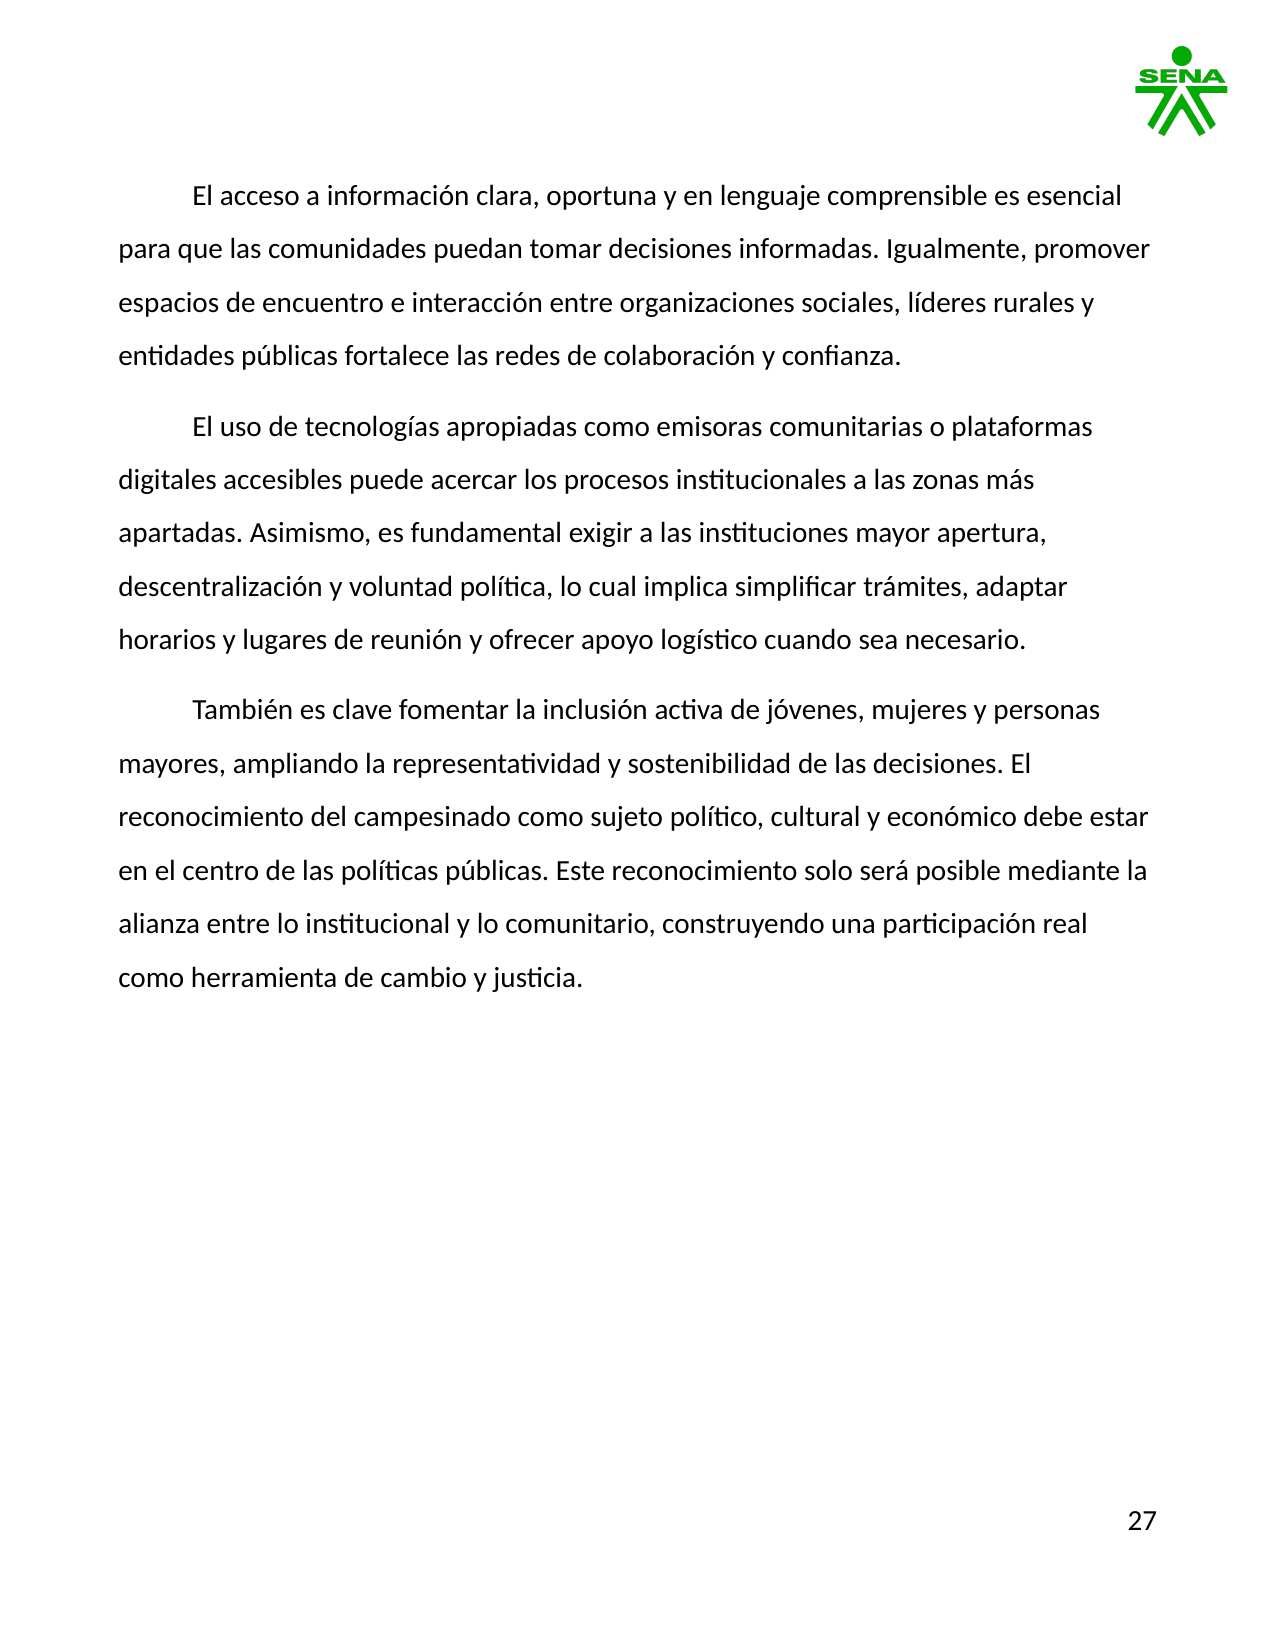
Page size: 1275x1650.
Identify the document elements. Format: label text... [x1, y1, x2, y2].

text El uso de tecnologías apropiadas como emisoras comunitarias o plataformas digitales accesibles puede acercar los procesos institucionales a las zonas más apartadas. Asimismo, es fundamental exigir a las instituciones mayor apertura, descentralización y voluntad política, lo cual implica simplificar trámites, adaptar horarios y lugares de reunión y ofrecer apoyo logístico cuando sea necesario. [118, 408, 1157, 657]
text El acceso a información clara, oportuna y en lenguaje comprensible es esencial para que las comunidades puedan tomar decisiones informadas. Igualmente, promover espacios de encuentro e interacción entre organizaciones sociales, líderes rurales y entidades públicas fortalece las redes de colaboración y confianza. [118, 177, 1157, 373]
text También es clave fomentar la inclusión activa de jóvenes, mujeres y personas mayores, ampliando la representatividad y sostenibilidad de las decisiones. El reconocimiento del campesinado como sujeto político, cultural y económico debe estar en el centro de las políticas públicas. Este reconocimiento solo será posible mediante la alianza entre lo institucional y lo comunitario, construyendo una participación real como herramienta de cambio y justicia. [118, 691, 1157, 994]
picture [1135, 46, 1228, 136]
